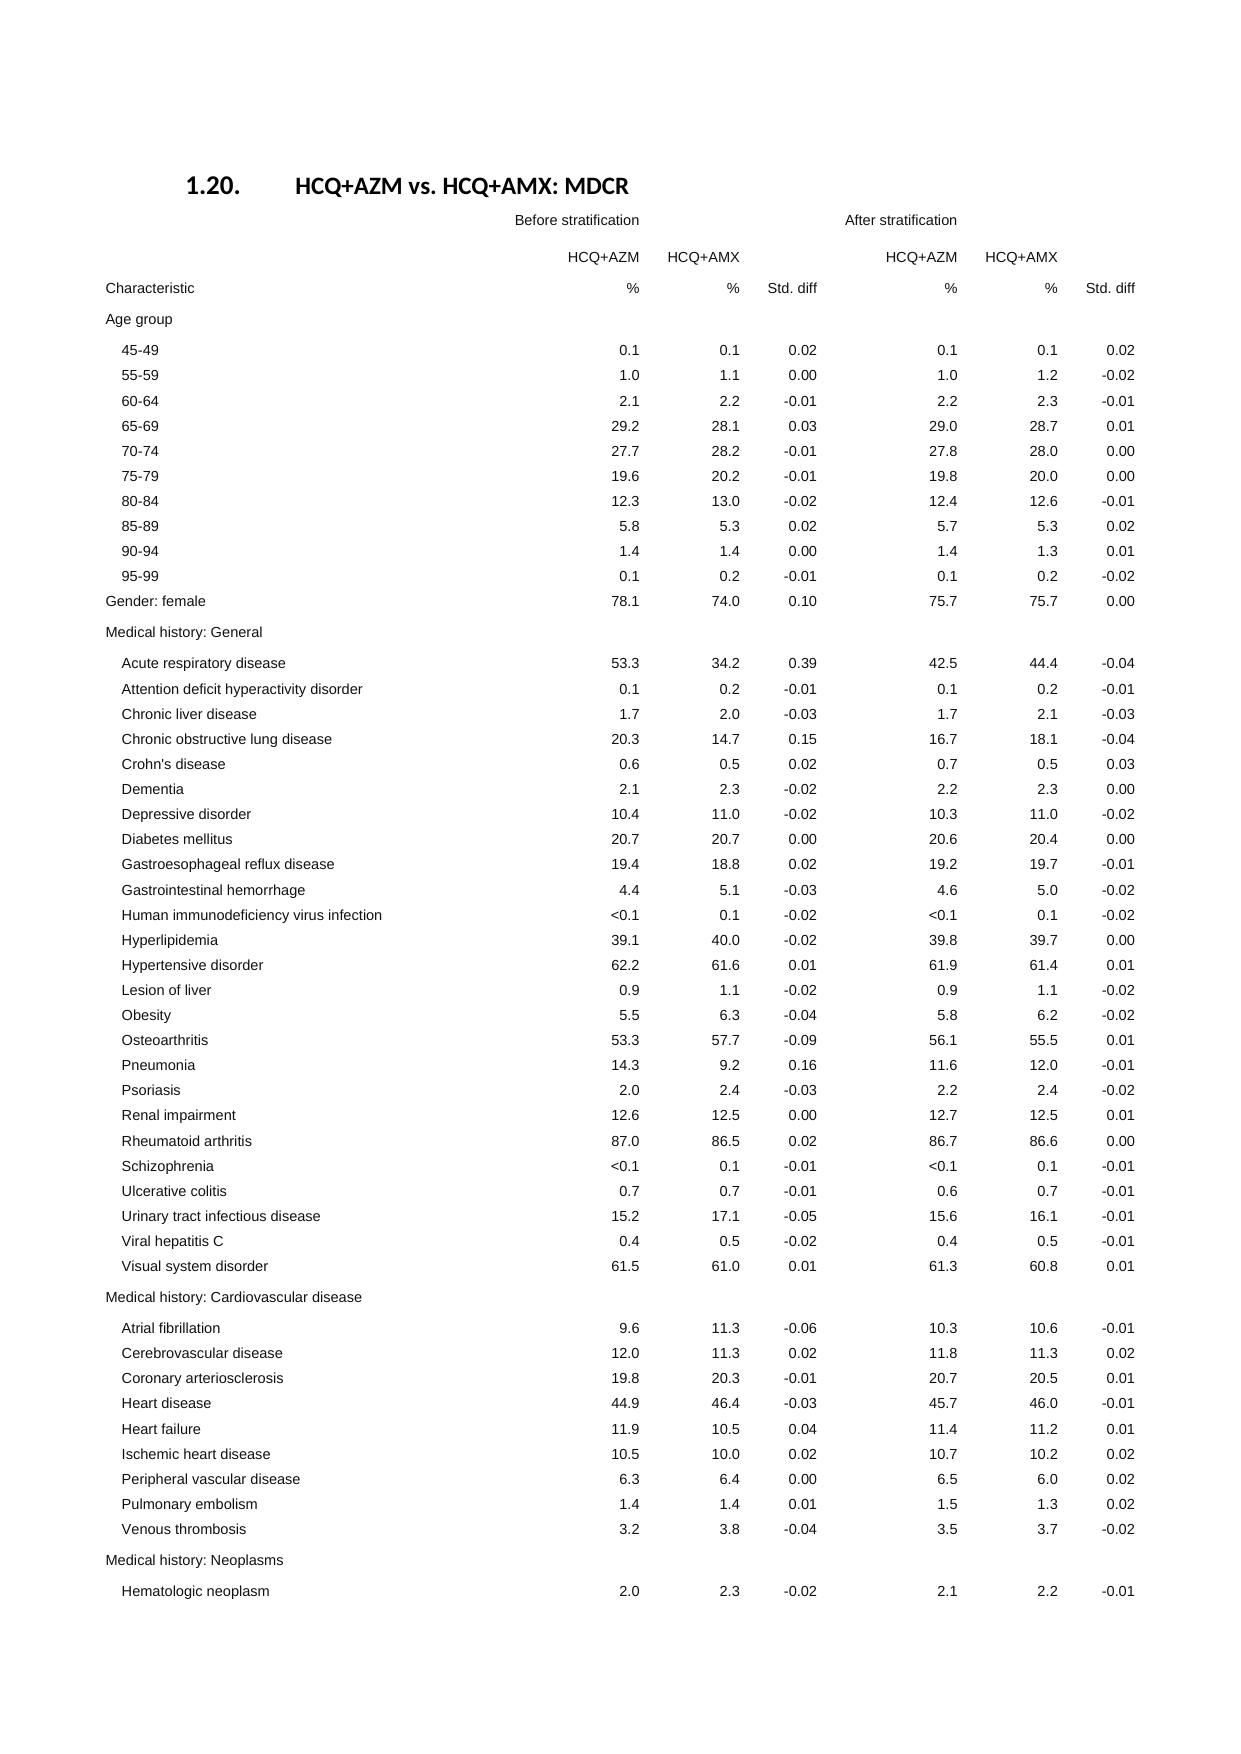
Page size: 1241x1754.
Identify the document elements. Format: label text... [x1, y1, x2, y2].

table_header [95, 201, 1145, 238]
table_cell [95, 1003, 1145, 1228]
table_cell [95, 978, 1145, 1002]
subtitle HCQ+AZM vs. HCQ+AMX: MDCR [185, 168, 1093, 201]
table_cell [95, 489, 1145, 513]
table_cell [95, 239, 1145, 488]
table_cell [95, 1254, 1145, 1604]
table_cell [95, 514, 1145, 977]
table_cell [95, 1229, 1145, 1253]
